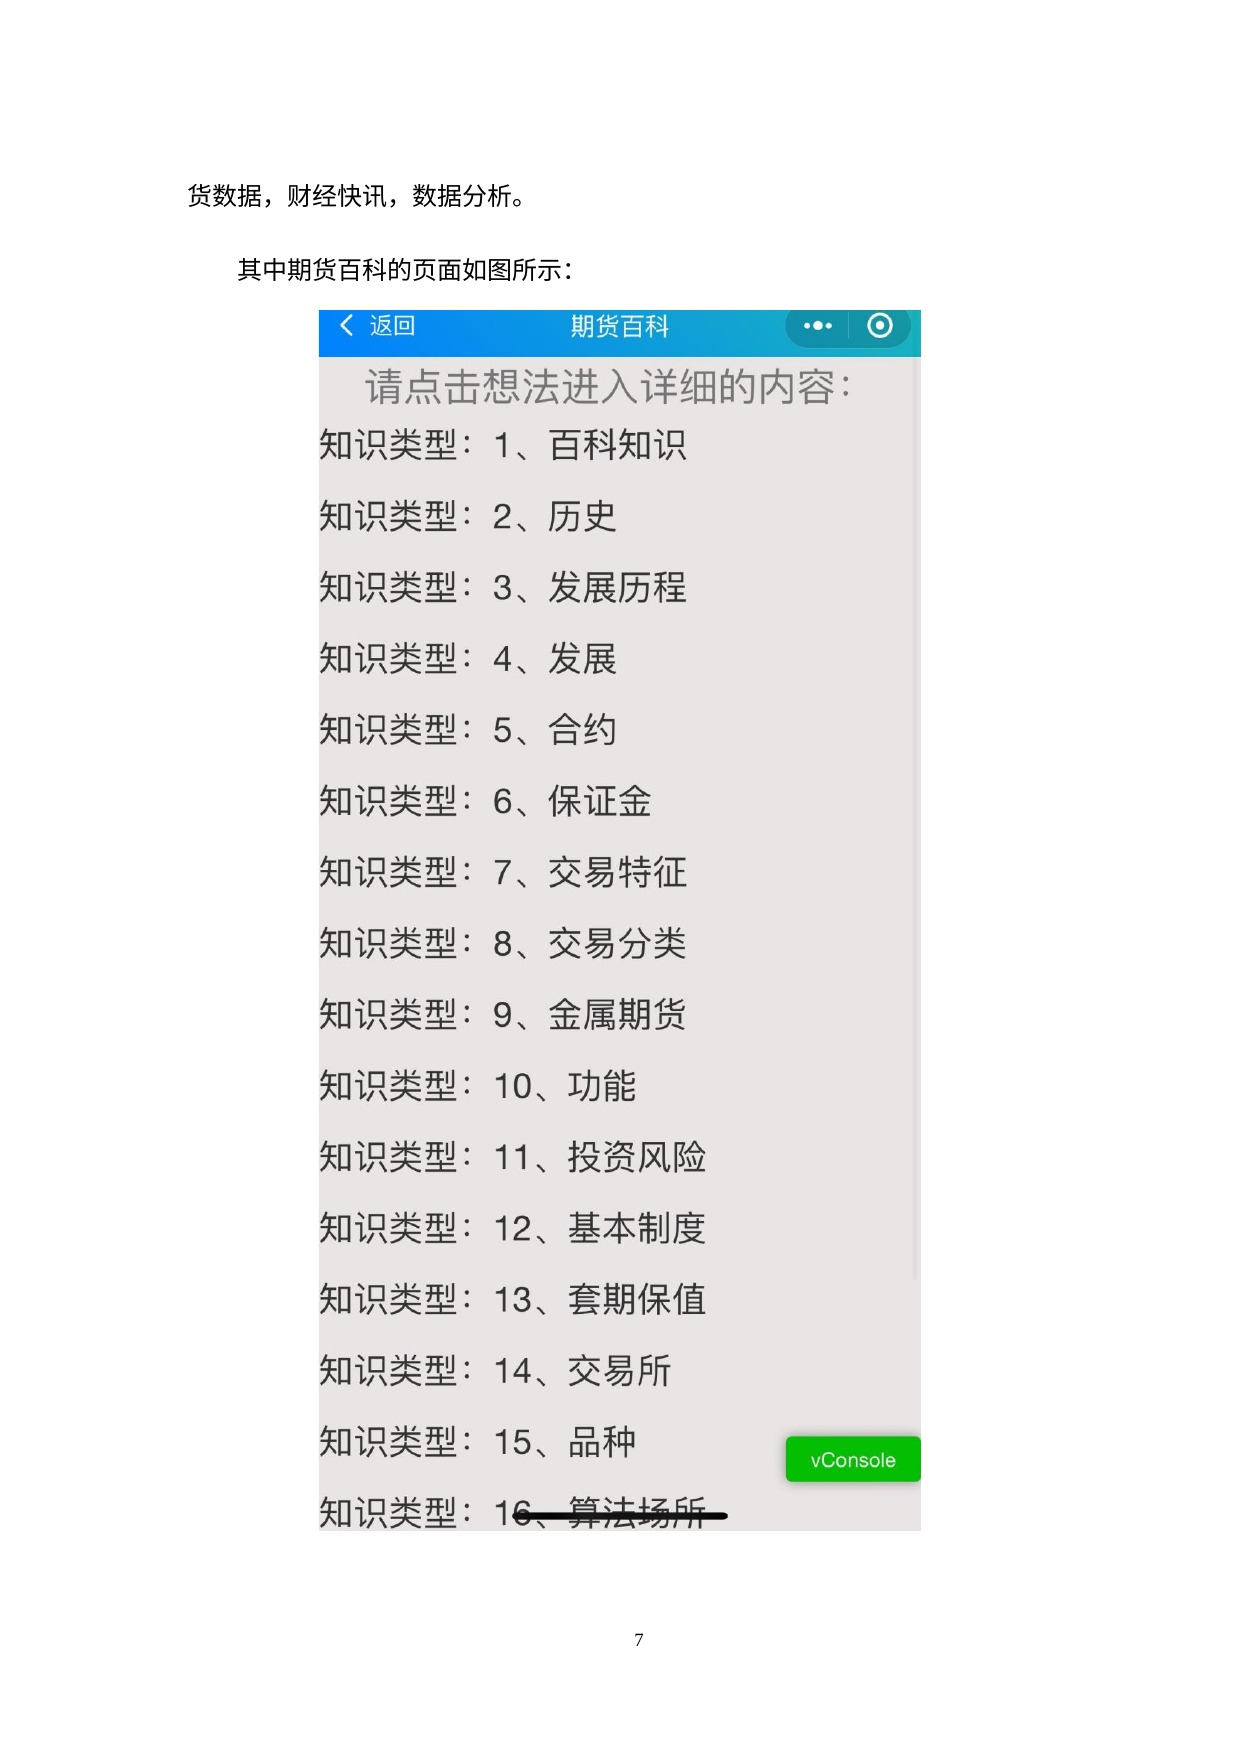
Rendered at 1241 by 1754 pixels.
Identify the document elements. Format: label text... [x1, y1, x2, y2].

picture [646, 313, 670, 339]
picture [318, 310, 921, 1531]
text 其中期货百科的页面如图所示： [187, 236, 1053, 301]
picture [620, 314, 643, 338]
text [187, 162, 1053, 227]
